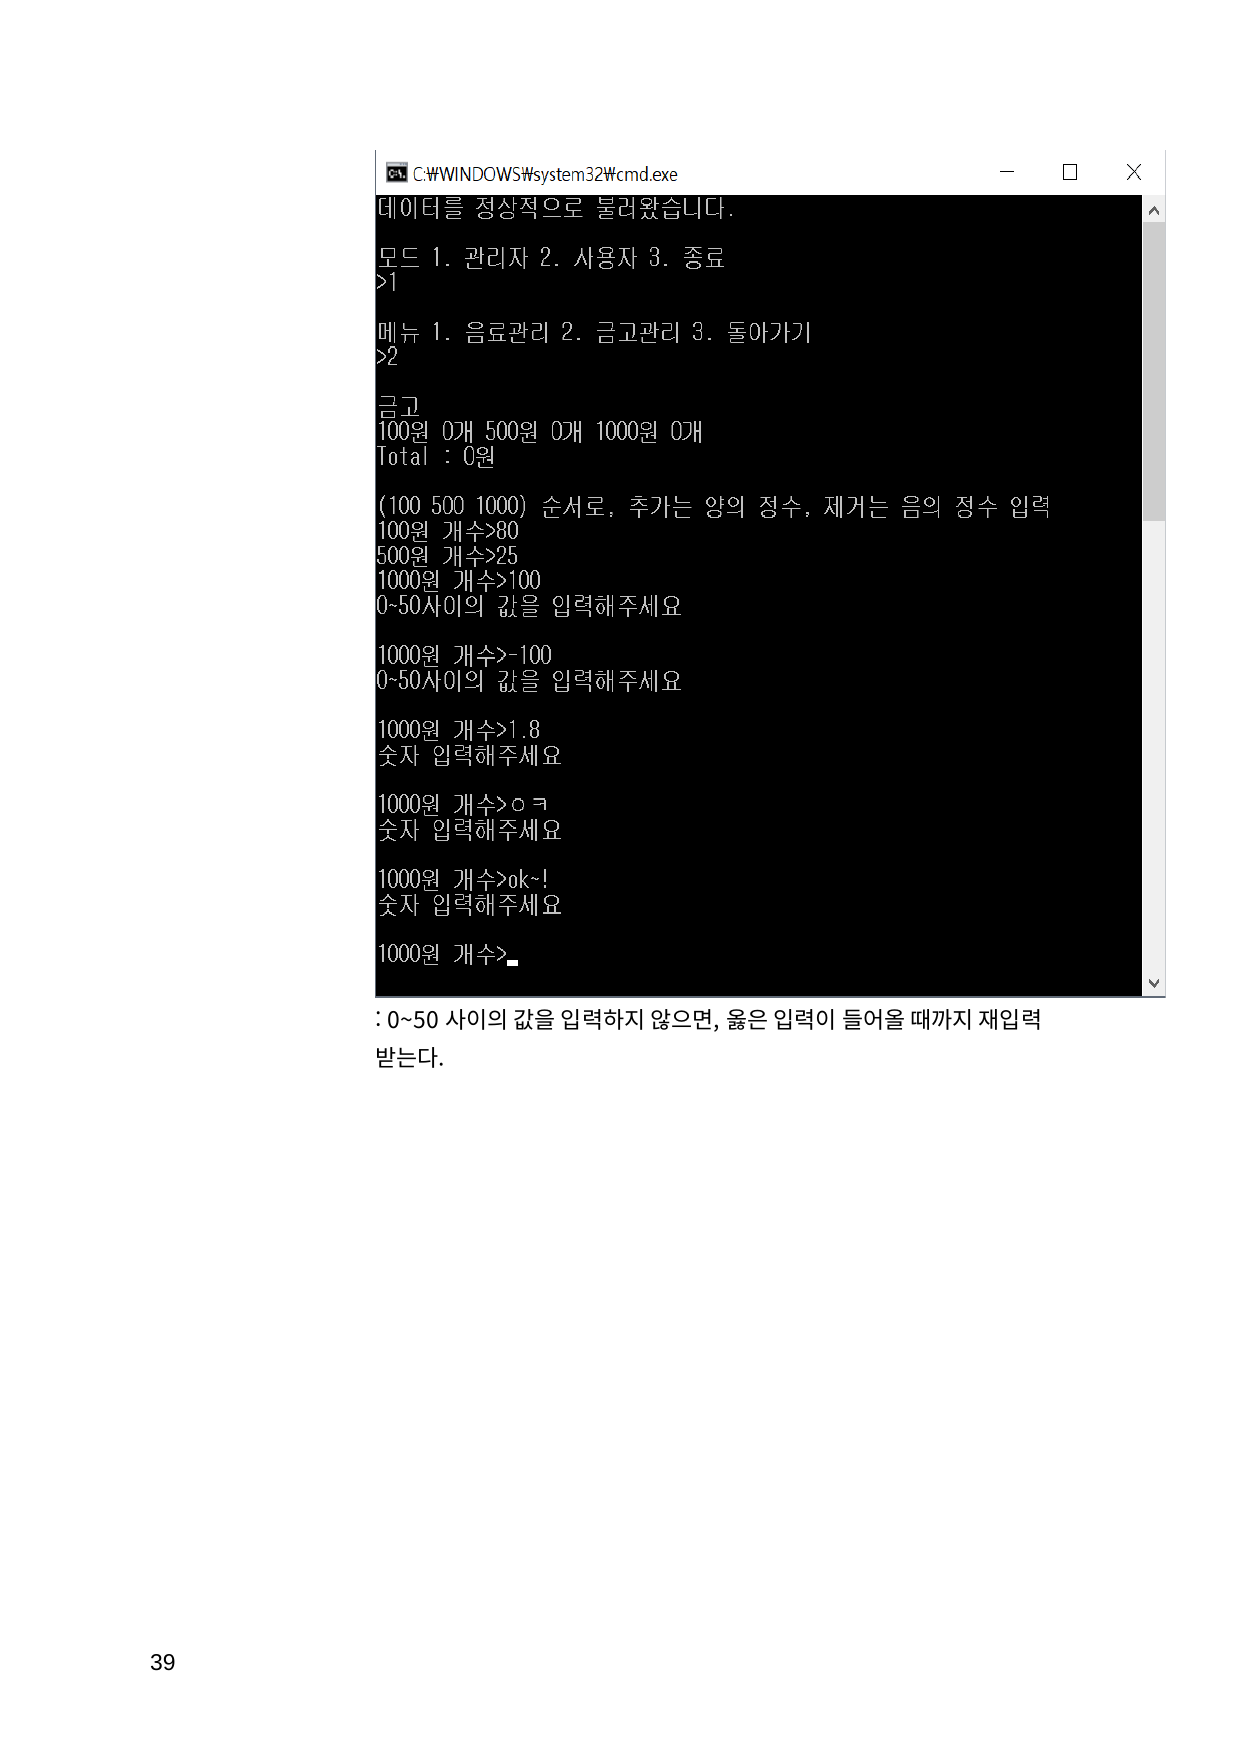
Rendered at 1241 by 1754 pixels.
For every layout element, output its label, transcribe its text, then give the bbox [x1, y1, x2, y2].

picture [375, 150, 1166, 998]
text : 0~50 사이의 값을 입력하지 않으면, 옳은 입력이 들어올 때까지 재입력 받는다. [375, 1002, 1090, 1073]
